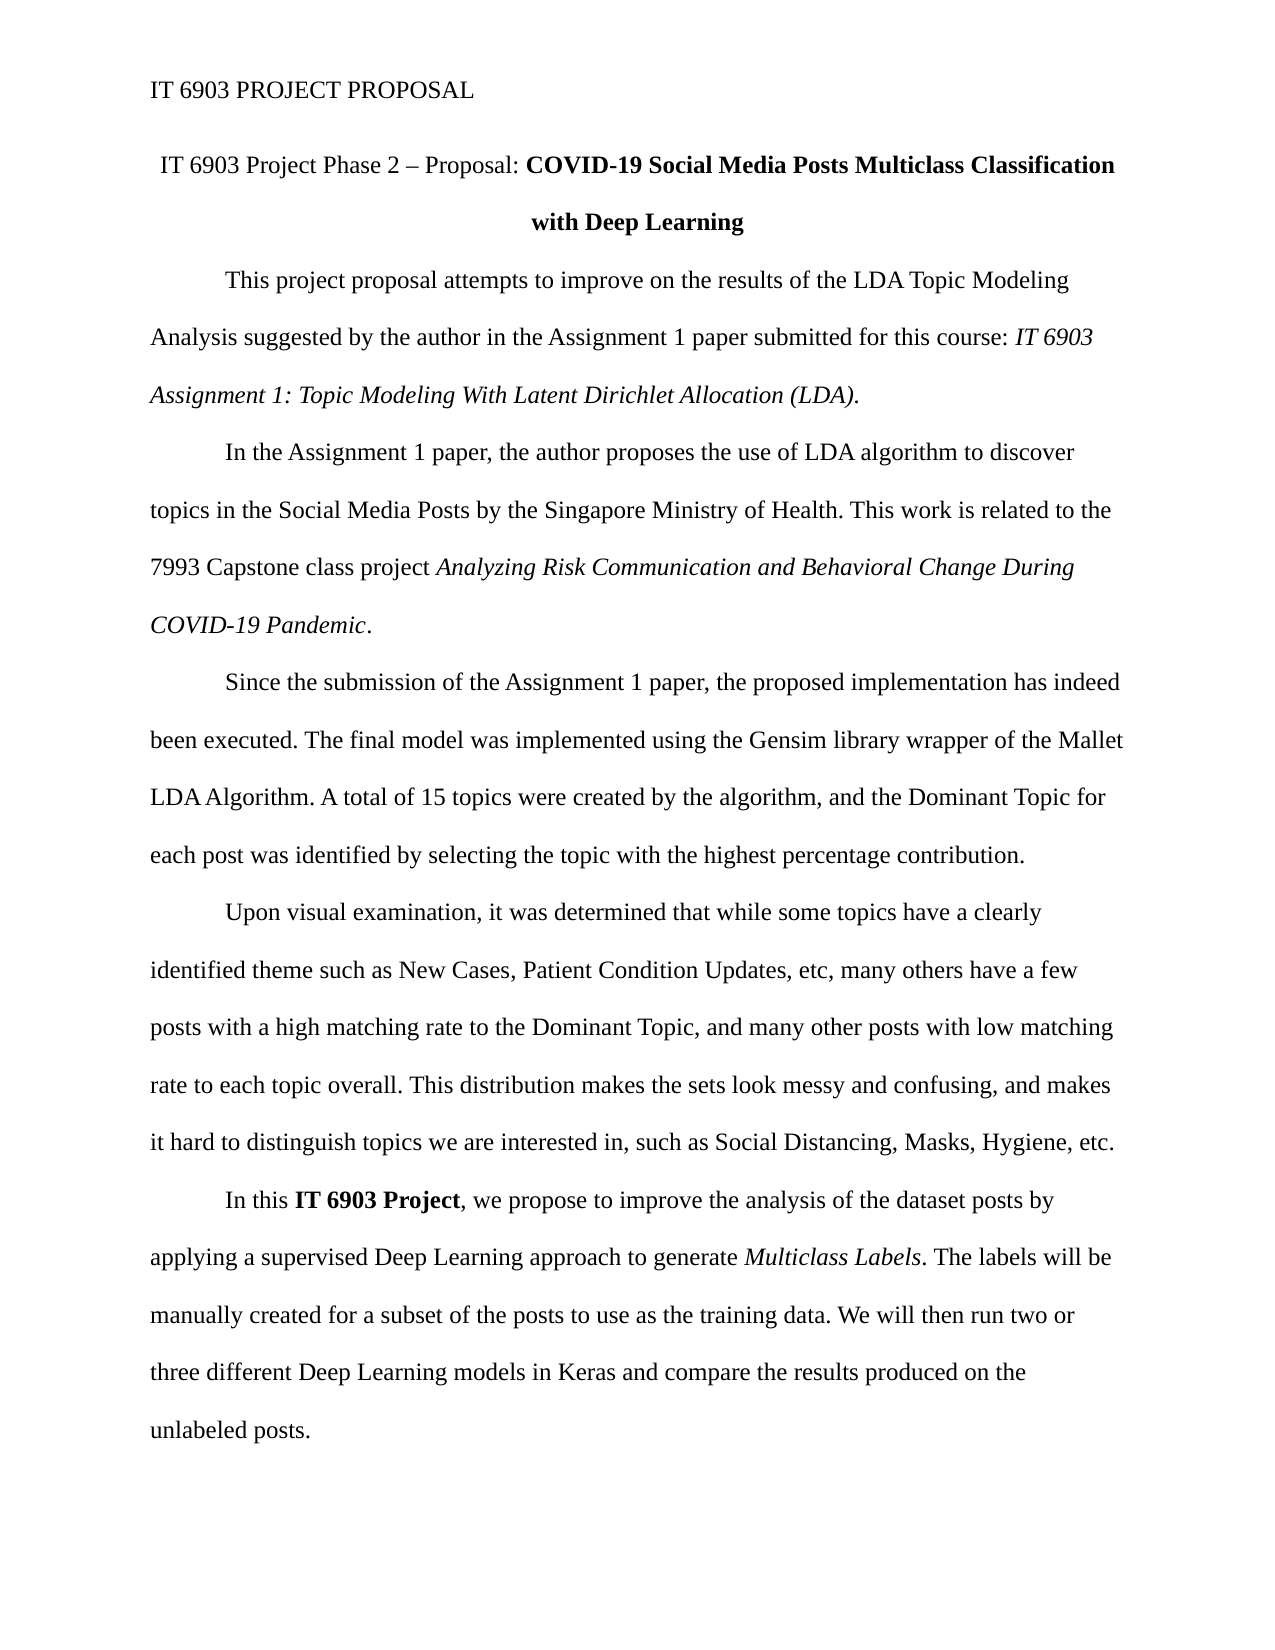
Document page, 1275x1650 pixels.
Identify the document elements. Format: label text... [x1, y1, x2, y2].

text In the Assignment 1 paper, the author proposes the use of LDA algorithm to discover topics in the Social Media Posts by the Singapore Ministry of Health. This work is related to the 7993 Capstone class project Analyzing Risk Communication and Behavioral Change During COVID-19 Pandemic. [150, 437, 1125, 639]
text This project proposal attempts to improve on the results of the LDA Topic Modeling Analysis suggested by the author in the Assignment 1 paper submitted for this course: IT 6903 Assignment 1: Topic Modeling With Latent Dirichlet Allocation (LDA). [150, 265, 1125, 409]
text Upon visual examination, it was determined that while some topics have a clearly identified theme such as New Cases, Patient Condition Updates, etc, many others have a few posts with a high matching rate to the Dominant Topic, and many other posts with low matching rate to each topic overall. This distribution makes the sets look messy and confusing, and makes it hard to distinguish topics we are interested in, such as Social Distancing, Masks, Hygiene, etc. [150, 897, 1125, 1156]
title COVID-19 Social Media Posts Multiclass Classification with Deep Learning [150, 150, 1125, 236]
text In this IT 6903 Project, we propose to improve the analysis of the dataset posts by applying a supervised Deep Learning approach to generate Multiclass Labels. The labels will be manually created for a subset of the posts to use as the training data. We will then run two or three different Deep Learning models in Keras and compare the results produced on the unlabeled posts. [150, 1185, 1125, 1444]
text Since the submission of the Assignment 1 paper, the proposed implementation has indeed been executed. The final model was implemented using the Gensim library wrapper of the Mallet LDA Algorithm. A total of 15 topics were created by the algorithm, and the Dominant Topic for each post was identified by selecting the topic with the highest percentage contribution. [150, 667, 1125, 869]
